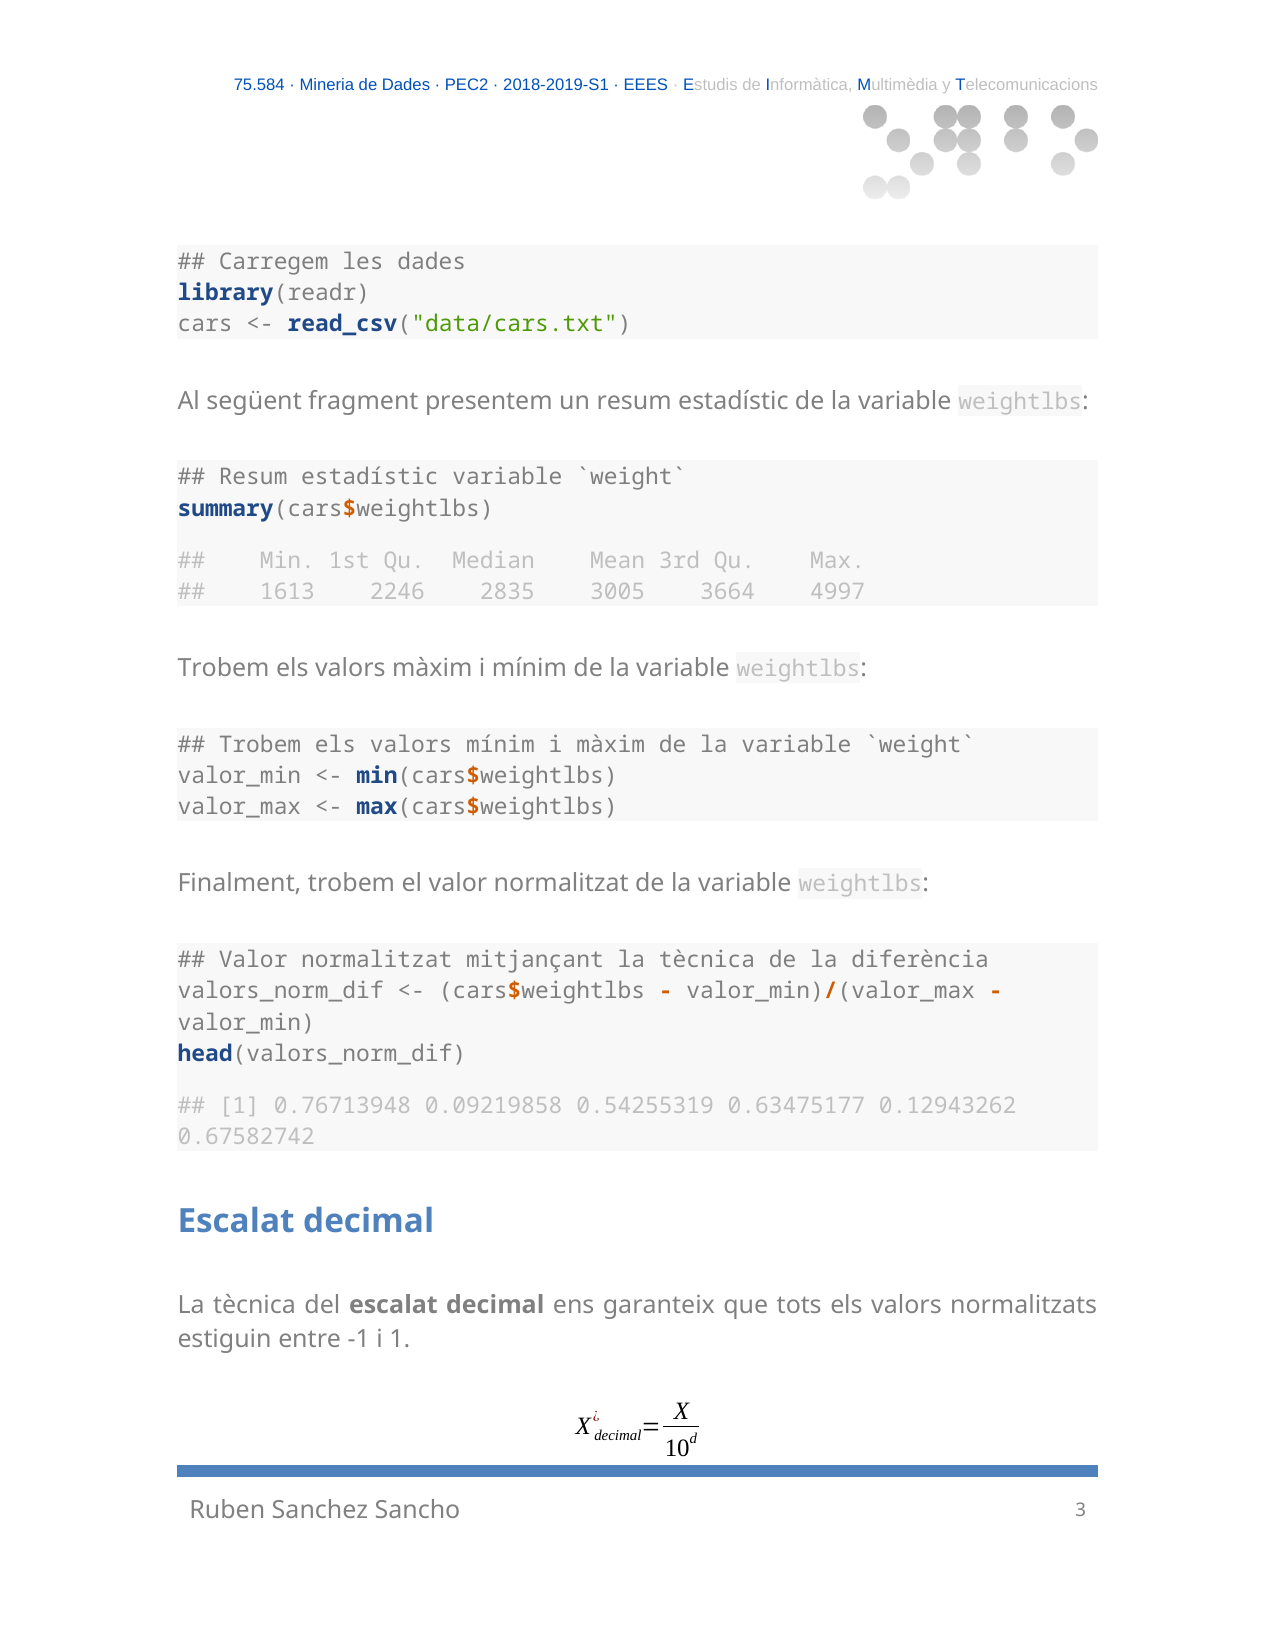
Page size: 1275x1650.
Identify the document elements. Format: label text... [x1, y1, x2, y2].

text Finalment, trobem el valor normalitzat de la variable weightlbs: [177, 865, 1098, 899]
text Trobem els valors màxim i mínim de la variable weightlbs: [177, 650, 1098, 684]
subtitle Escalat decimal [177, 1197, 1098, 1242]
text ## Valor normalitzat mitjançant la tècnica de la diferència valors_norm_dif <- (cars$weightlbs - valor_min)/(valor_max - valor_min) head(valors_norm_dif) [315, 943, 1098, 1068]
picture [863, 94, 1098, 211]
text ## Resum estadístic variable `weight` summary(cars$weightlbs) [493, 460, 1098, 523]
text ## Trobem els valors mínim i màxim de la variable `weight` valor_min <- min(cars$weightlbs) valor_max <- max(cars$weightlbs) [617, 728, 1098, 821]
text La tècnica del escalat decimal ens garanteix que tots els valors normalitzats estiguin entre -1 i 1. [177, 1286, 1098, 1354]
text ## [1] 0.76713948 0.09219858 0.54255319 0.63475177 0.12943262 0.67582742 [315, 1089, 1098, 1151]
text Al següent fragment presentem un resum estadístic de la variable weightlbs: [177, 382, 1098, 416]
text ## Min. 1st Qu. Median Mean 3rd Qu. Max. ## 1613 2246 2835 3005 3664 4997 [177, 543, 1098, 606]
text ## Carregem les dades library(readr) cars <- read_csv("data/cars.txt") [177, 245, 1098, 339]
